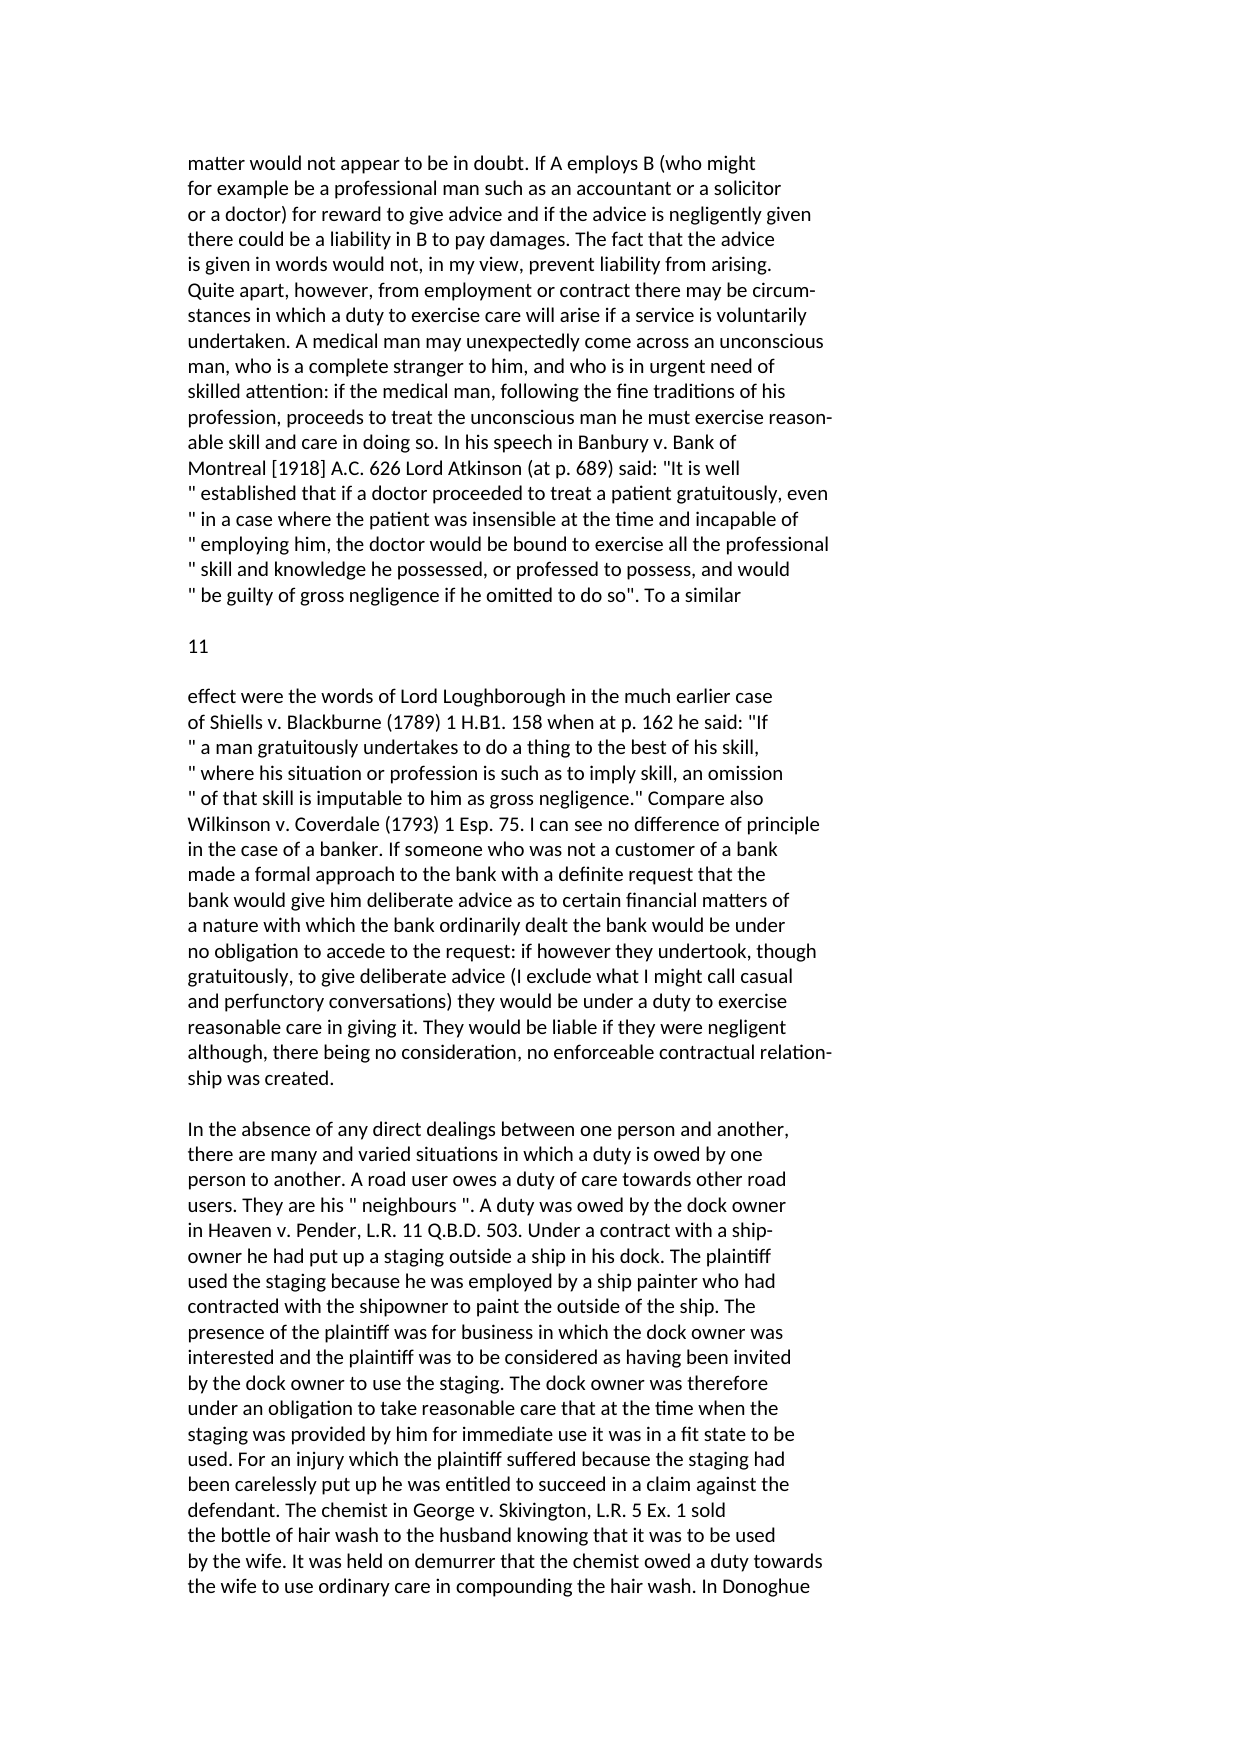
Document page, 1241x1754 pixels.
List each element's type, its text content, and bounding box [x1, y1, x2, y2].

text " skill and knowledge he possessed, or professed to possess, and would [187, 557, 1053, 582]
text person to another. A road user owes a duty of care towards other road [187, 1167, 1053, 1192]
text able skill and care in doing so. In his speech in Banbury v. Bank of [187, 429, 1053, 455]
text is given in words would not, in my view, prevent liability from arising. [187, 252, 1053, 277]
text " a man gratuitously undertakes to do a thing to the best of his skill, [187, 734, 1053, 760]
text although, there being no consideration, no enforceable contractual relation- [187, 1039, 1053, 1065]
text skilled attention: if the medical man, following the fine traditions of his [187, 379, 1053, 404]
text " established that if a doctor proceeded to treat a patient gratuitously, even [187, 480, 1053, 506]
text profession, proceeds to treat the unconscious man he must exercise reason- [187, 404, 1053, 429]
text defendant. The chemist in George v. Skivington, L.R. 5 Ex. 1 sold [187, 1497, 1053, 1522]
text " of that skill is imputable to him as gross negligence." Compare also [187, 785, 1053, 811]
text Wilkinson v. Coverdale (1793) 1 Esp. 75. I can see no difference of principle [187, 811, 1053, 836]
text gratuitously, to give deliberate advice (I exclude what I might call casual [187, 963, 1053, 989]
text in Heaven v. Pender, L.R. 11 Q.B.D. 503. Under a contract with a ship- [187, 1217, 1053, 1243]
text there are many and varied situations in which a duty is owed by one [187, 1141, 1053, 1167]
text Quite apart, however, from employment or contract there may be circum- [187, 277, 1053, 302]
text made a formal approach to the bank with a definite request that the [187, 862, 1053, 887]
text reasonable care in giving it. They would be liable if they were negligent [187, 1014, 1053, 1039]
text or a doctor) for reward to give advice and if the advice is negligently given [187, 201, 1053, 226]
text " be guilty of gross negligence if he omitted to do so". To a similar [187, 582, 1053, 607]
text owner he had put up a staging outside a ship in his dock. The plaintiff [187, 1243, 1053, 1268]
text by the wife. It was held on demurrer that the chemist owed a duty towards [187, 1548, 1053, 1573]
text there could be a liability in B to pay damages. The fact that the advice [187, 226, 1053, 252]
text been carelessly put up he was entitled to succeed in a claim against the [187, 1472, 1053, 1497]
text and perfunctory conversations) they would be under a duty to exercise [187, 989, 1053, 1014]
text bank would give him deliberate advice as to certain financial matters of [187, 887, 1053, 912]
text " employing him, the doctor would be bound to exercise all the professional [187, 531, 1053, 557]
text ship was created. [187, 1065, 1053, 1090]
text presence of the plaintiff was for business in which the dock owner was [187, 1319, 1053, 1344]
text a nature with which the bank ordinarily dealt the bank would be under [187, 912, 1053, 938]
text under an obligation to take reasonable care that at the time when the [187, 1395, 1053, 1421]
text Montreal [1918] A.C. 626 Lord Atkinson (at p. 689) said: "It is well [187, 455, 1053, 480]
text by the dock owner to use the staging. The dock owner was therefore [187, 1370, 1053, 1395]
text contracted with the shipowner to paint the outside of the ship. The [187, 1294, 1053, 1319]
text undertaken. A medical man may unexpectedly come across an unconscious [187, 328, 1053, 353]
text effect were the words of Lord Loughborough in the much earlier case [187, 684, 1053, 709]
text the bottle of hair wash to the husband knowing that it was to be used [187, 1522, 1053, 1548]
text used. For an injury which the plaintiff suffered because the staging had [187, 1446, 1053, 1472]
text " where his situation or profession is such as to imply skill, an omission [187, 760, 1053, 785]
text of Shiells v. Blackburne (1789) 1 H.B1. 158 when at p. 162 he said: "If [187, 709, 1053, 734]
text for example be a professional man such as an accountant or a solicitor [187, 175, 1053, 201]
text man, who is a complete stranger to him, and who is in urgent need of [187, 353, 1053, 379]
text 11 [187, 633, 1053, 658]
text " in a case where the patient was insensible at the time and incapable of [187, 506, 1053, 531]
text stances in which a duty to exercise care will arise if a service is voluntarily [187, 302, 1053, 328]
text in the case of a banker. If someone who was not a customer of a bank [187, 836, 1053, 862]
text In the absence of any direct dealings between one person and another, [187, 1116, 1053, 1141]
text users. They are his " neighbours ". A duty was owed by the dock owner [187, 1192, 1053, 1217]
text used the staging because he was employed by a ship painter who had [187, 1268, 1053, 1294]
text staging was provided by him for immediate use it was in a fit state to be [187, 1421, 1053, 1446]
text the wife to use ordinary care in compounding the hair wash. In Donoghue [187, 1573, 1053, 1599]
text no obligation to accede to the request: if however they undertook, though [187, 938, 1053, 963]
text matter would not appear to be in doubt. If A employs B (who might [187, 150, 1053, 175]
text interested and the plaintiff was to be considered as having been invited [187, 1344, 1053, 1370]
